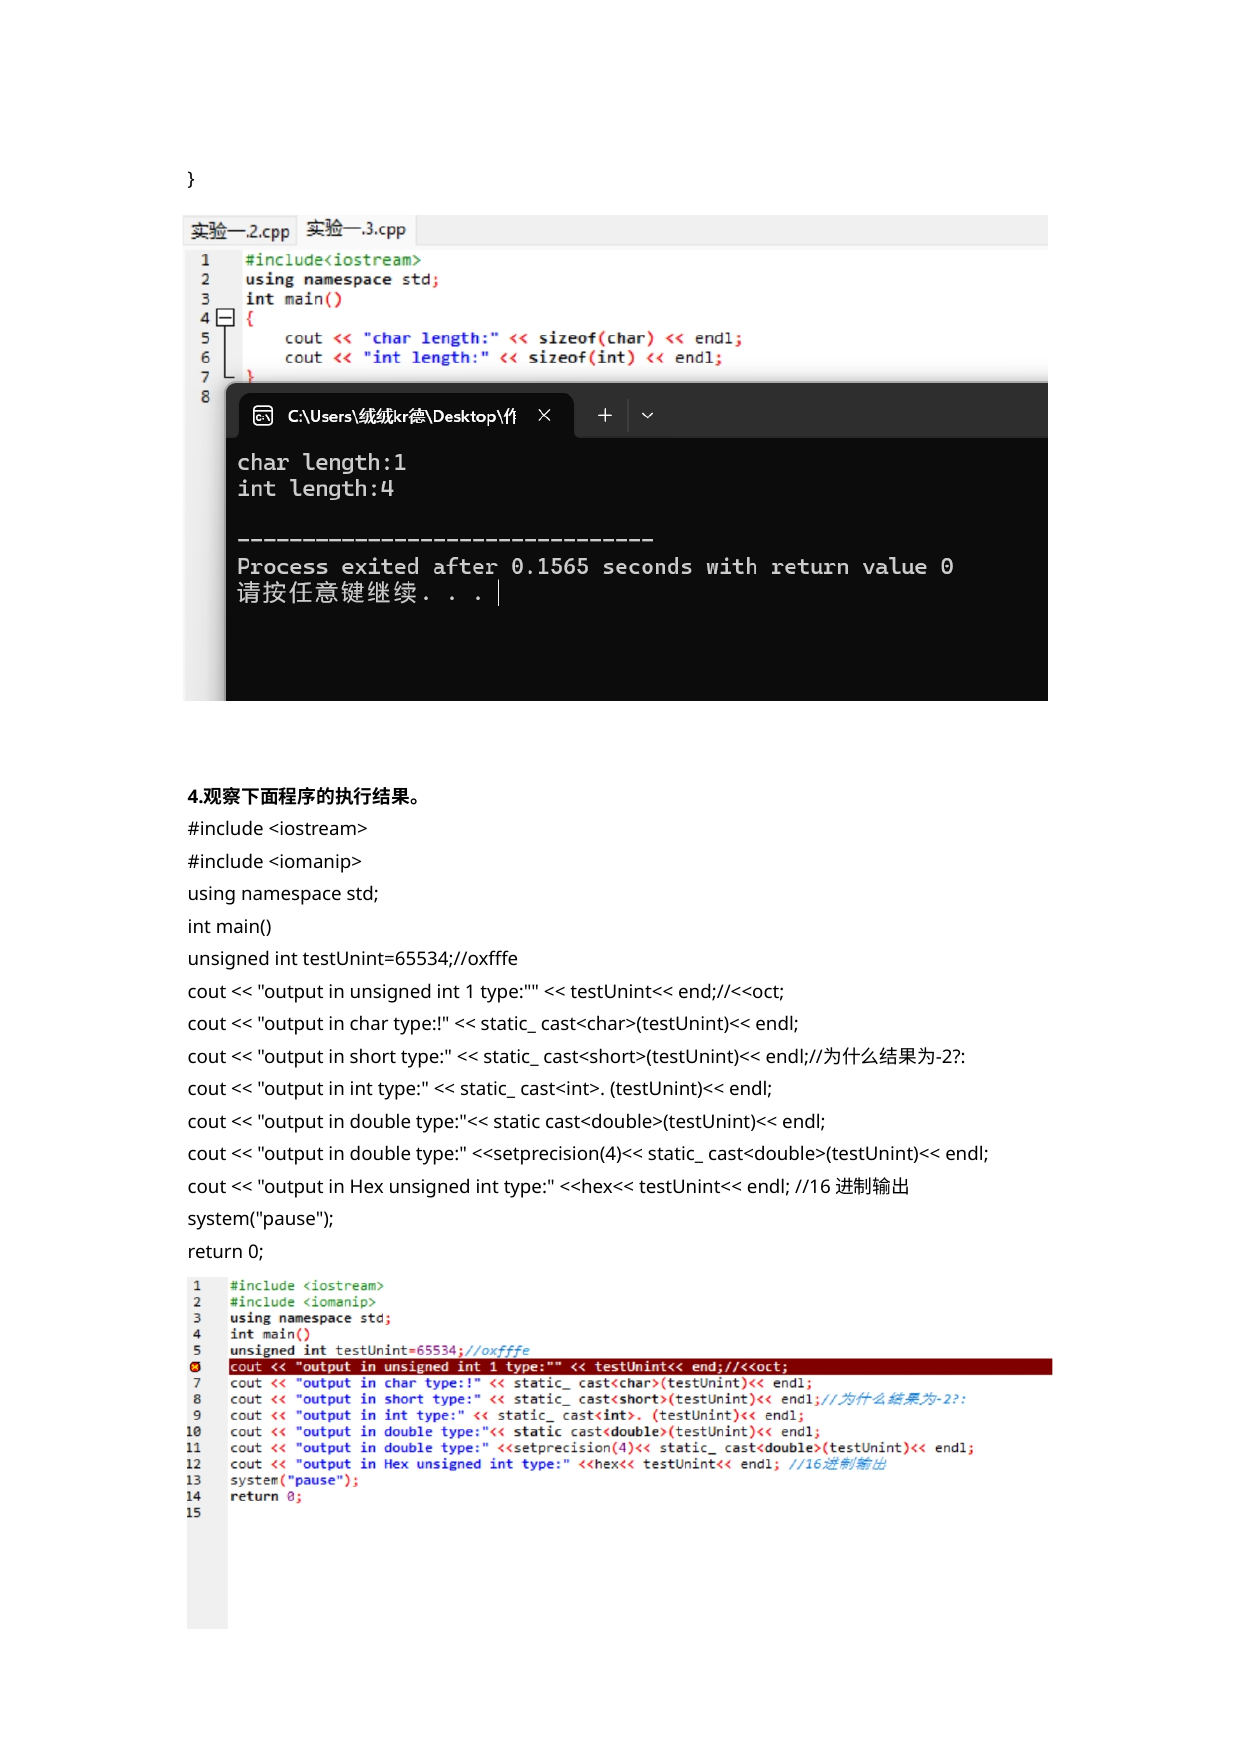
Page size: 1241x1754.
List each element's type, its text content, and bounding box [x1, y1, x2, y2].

text int main() [187, 909, 1053, 942]
text cout << "output in double type:" <<setprecision(4)<< static_ cast<double>(testUnint)<< endl; [187, 1137, 1053, 1169]
text cout << "output in unsigned int 1 type:"" << testUnint<< end;//<<oct; [187, 974, 1053, 1007]
text return 0; [187, 1234, 1053, 1267]
text using namespace std; [187, 877, 1053, 909]
text cout << "output in char type:!" << static_ cast<char>(testUnint)<< endl; [187, 1007, 1053, 1039]
text system("pause"); [187, 1202, 1053, 1234]
text cout << "output in short type:" << static_ cast<short>(testUnint)<< endl;//为什么结果为-2?: [187, 1039, 1053, 1072]
text #include <iomanip> [187, 844, 1053, 877]
text unsigned int testUnint=65534;//oxfffe [187, 942, 1053, 974]
text } [187, 162, 1053, 194]
picture [182, 215, 1048, 701]
text cout << "output in int type:" << static_ cast<int>. (testUnint)<< endl; [187, 1072, 1053, 1104]
text #include <iostream> [187, 812, 1053, 844]
picture [187, 1277, 1053, 1629]
text 4.观察下面程序的执行结果。 [187, 779, 1053, 812]
text cout << "output in Hex unsigned int type:" <<hex<< testUnint<< endl; //16进制输出 [187, 1169, 1053, 1202]
text cout << "output in double type:"<< static cast<double>(testUnint)<< endl; [187, 1104, 1053, 1137]
